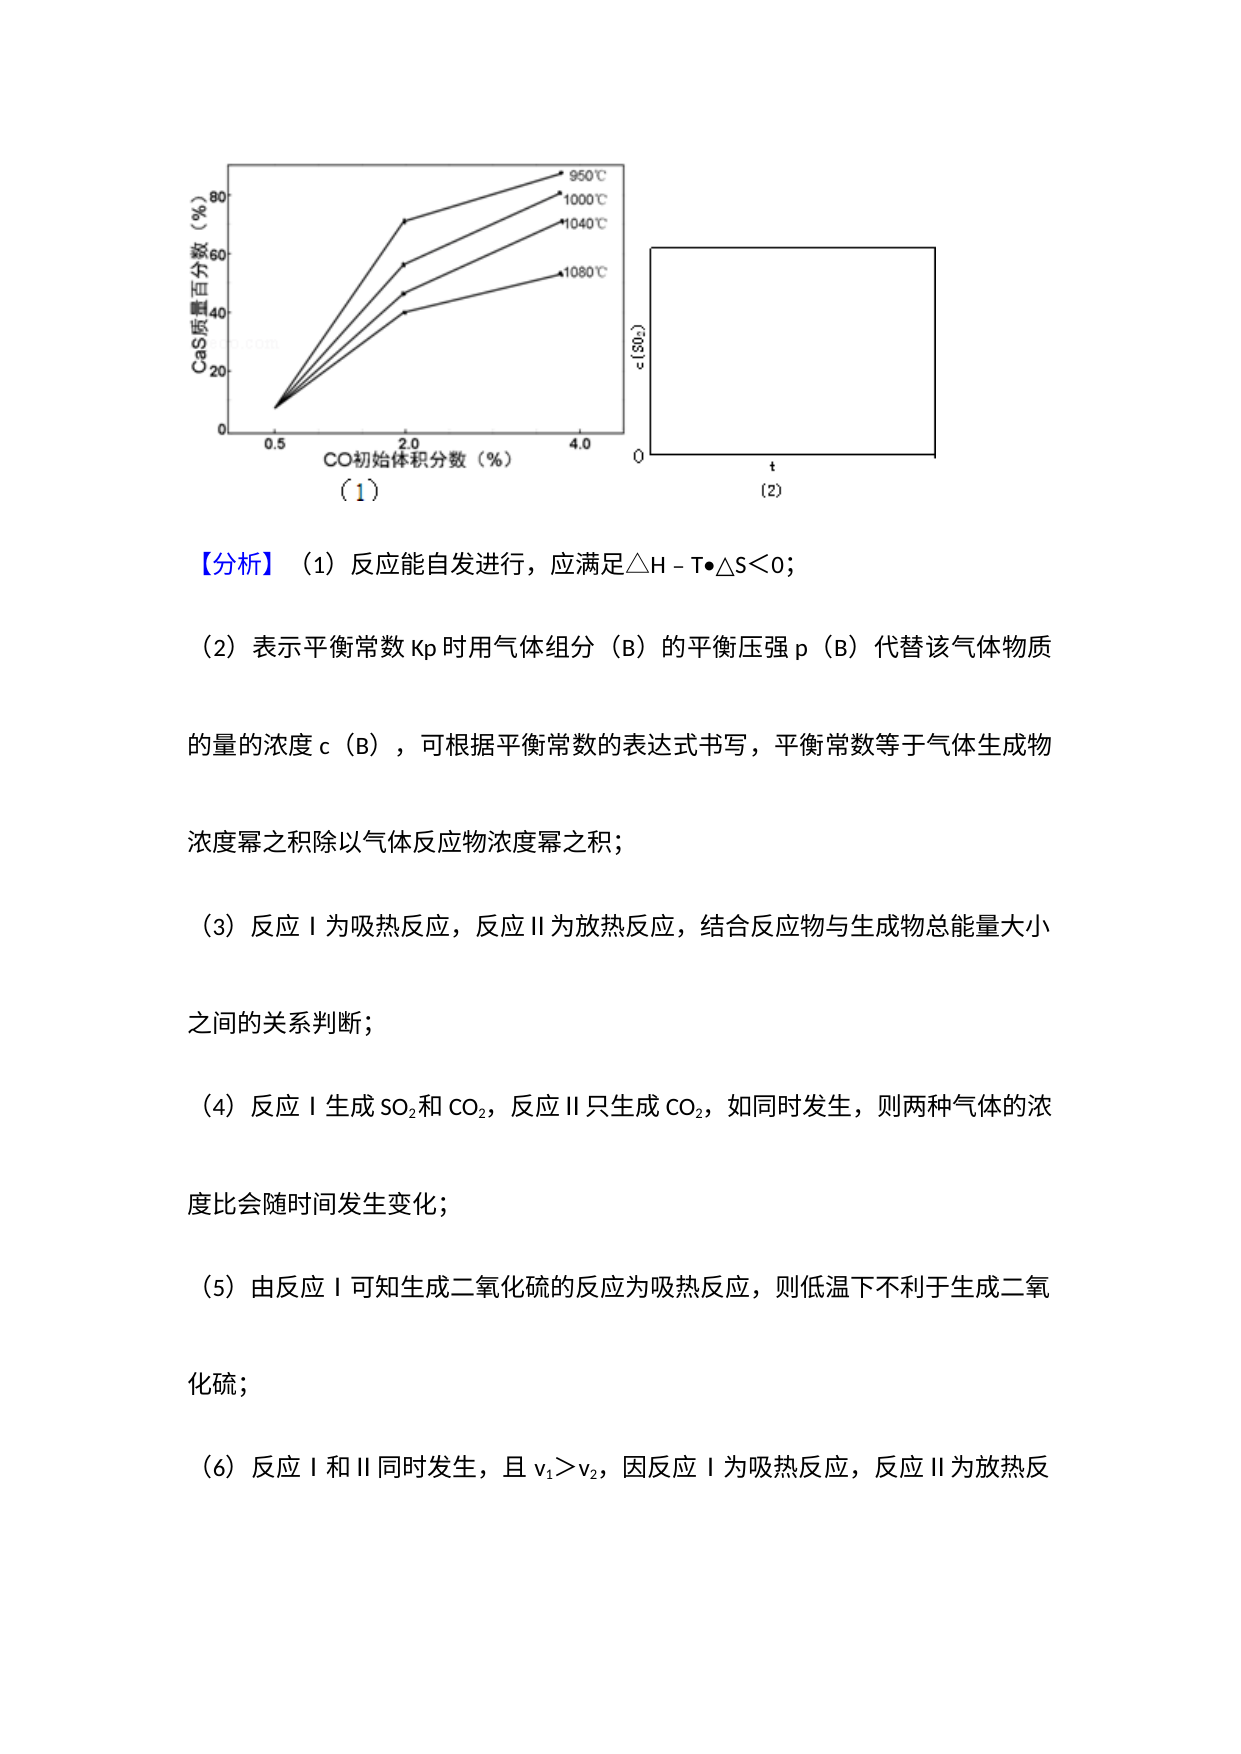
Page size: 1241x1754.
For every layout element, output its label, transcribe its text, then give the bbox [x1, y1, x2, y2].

picture [187, 162, 936, 501]
text （5）由反应Ⅰ可知生成二氧化硫的反应为吸热反应，则低温下不利于生成二氧化硫； [187, 1253, 1053, 1415]
text （4）反应Ⅰ生成SO2和CO2，反应Ⅱ只生成CO2，如同时发生，则两种气体的浓度比会随时间发生变化； [187, 1072, 1053, 1235]
text （3）反应Ⅰ为吸热反应，反应Ⅱ为放热反应，结合反应物与生成物总能量大小之间的关系判断； [187, 892, 1053, 1054]
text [187, 1433, 1053, 1498]
text 【分析】（1）反应能自发进行，应满足△H﹣T•△S＜0； [187, 530, 1053, 595]
text （2）表示平衡常数Kp时用气体组分（B）的平衡压强p（B）代替该气体物质的量的浓度c（B），可根据平衡常数的表达式书写，平衡常数等于气体生成物浓度幂之积除以气体反应物浓度幂之积； [187, 613, 1053, 873]
